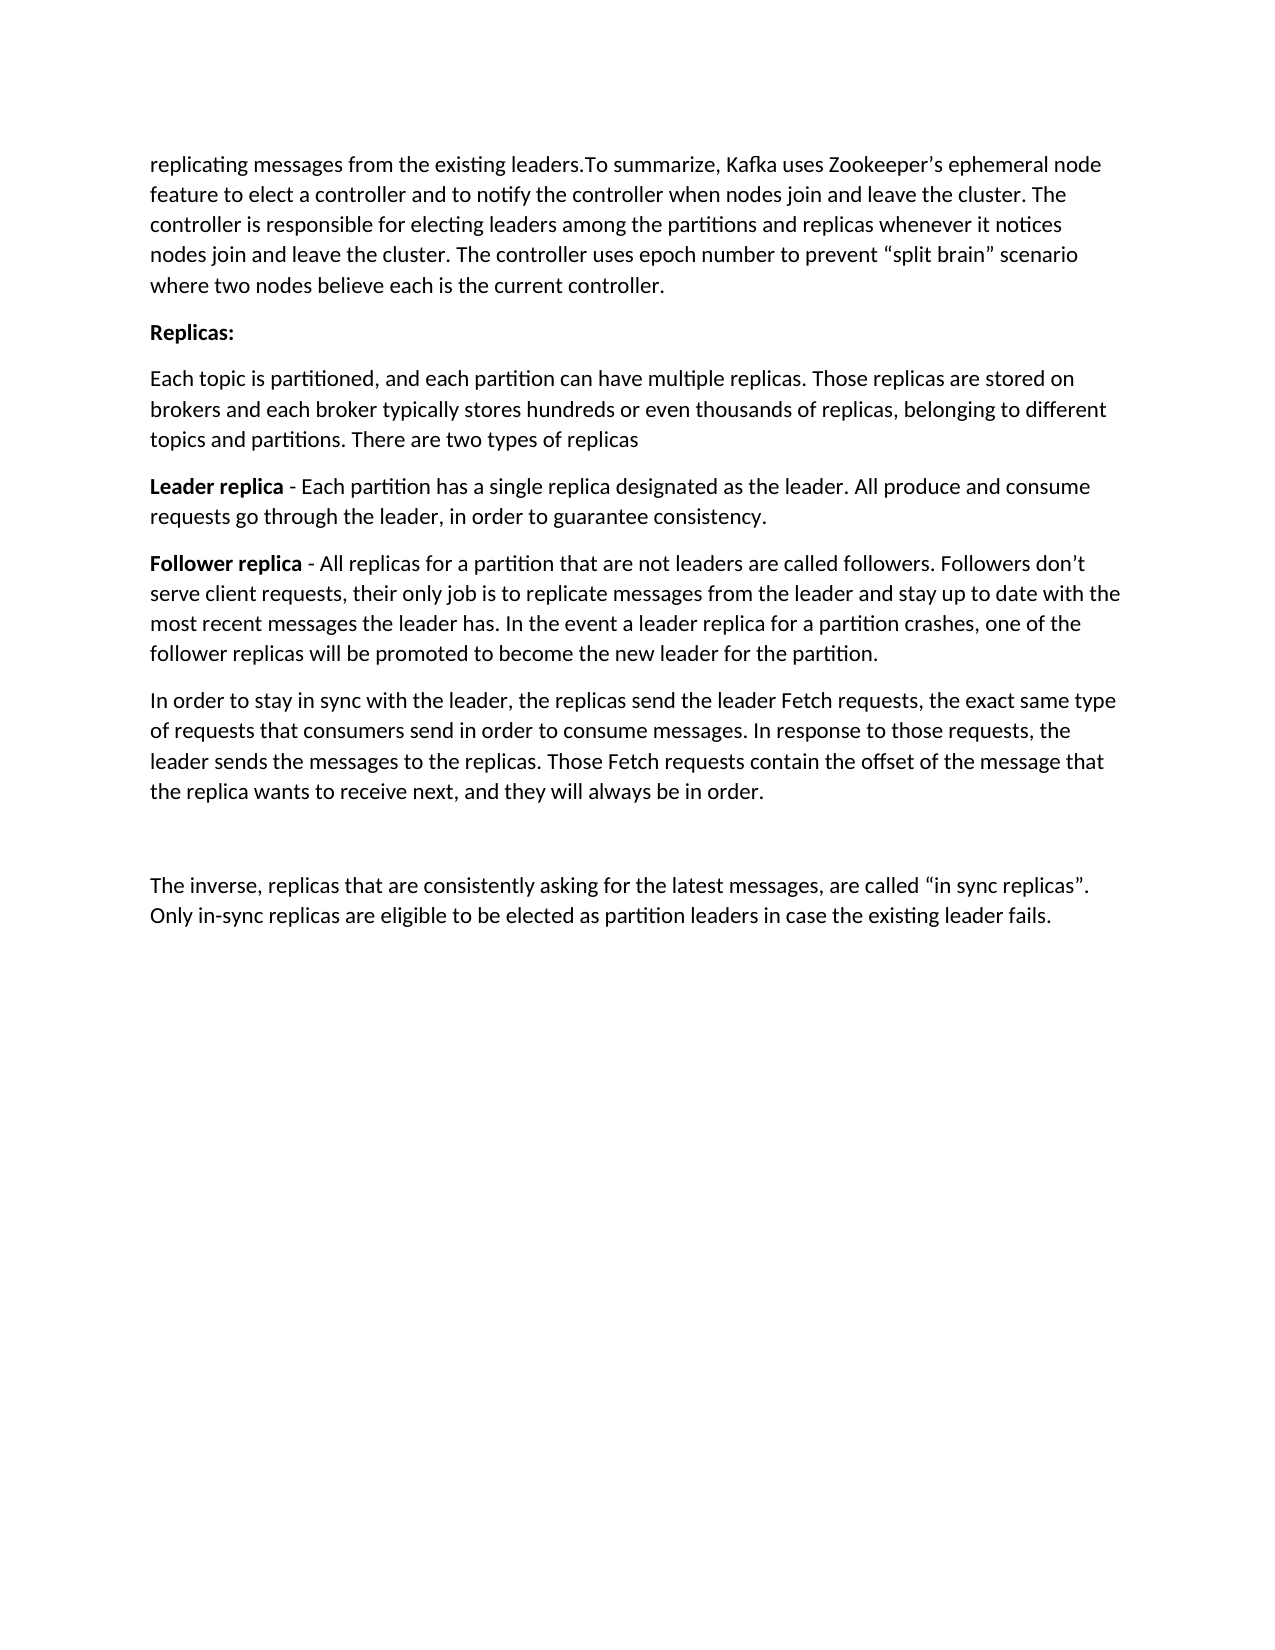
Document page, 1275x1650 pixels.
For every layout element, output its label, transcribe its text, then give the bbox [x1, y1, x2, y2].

text Replicas: [150, 318, 1125, 346]
text The inverse, replicas that are consistently asking for the latest messages, are called “in sync replicas”. Only in-sync replicas are eligible to be elected as partition leaders in case the existing leader fails. [150, 871, 1125, 929]
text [150, 150, 1125, 299]
text In order to stay in sync with the leader, the replicas send the leader Fetch requests, the exact same type of requests that consumers send in order to consume messages. In response to those requests, the leader sends the messages to the replicas. Those Fetch requests contain the offset of the message that the replica wants to receive next, and they will always be in order. [150, 686, 1125, 805]
text Leader replica - Each partition has a single replica designated as the leader. All produce and consume requests go through the leader, in order to guarantee consistency. [150, 472, 1125, 530]
text Follower replica - All replicas for a partition that are not leaders are called followers. Followers don’t serve client requests, their only job is to replicate messages from the leader and stay up to date with the most recent messages the leader has. In the event a leader replica for a partition crashes, one of the follower replicas will be promoted to become the new leader for the partition. [150, 549, 1125, 668]
text Each topic is partitioned, and each partition can have multiple replicas. Those replicas are stored on brokers and each broker typically stores hundreds or even thousands of replicas, belonging to different topics and partitions. There are two types of replicas [150, 364, 1125, 453]
